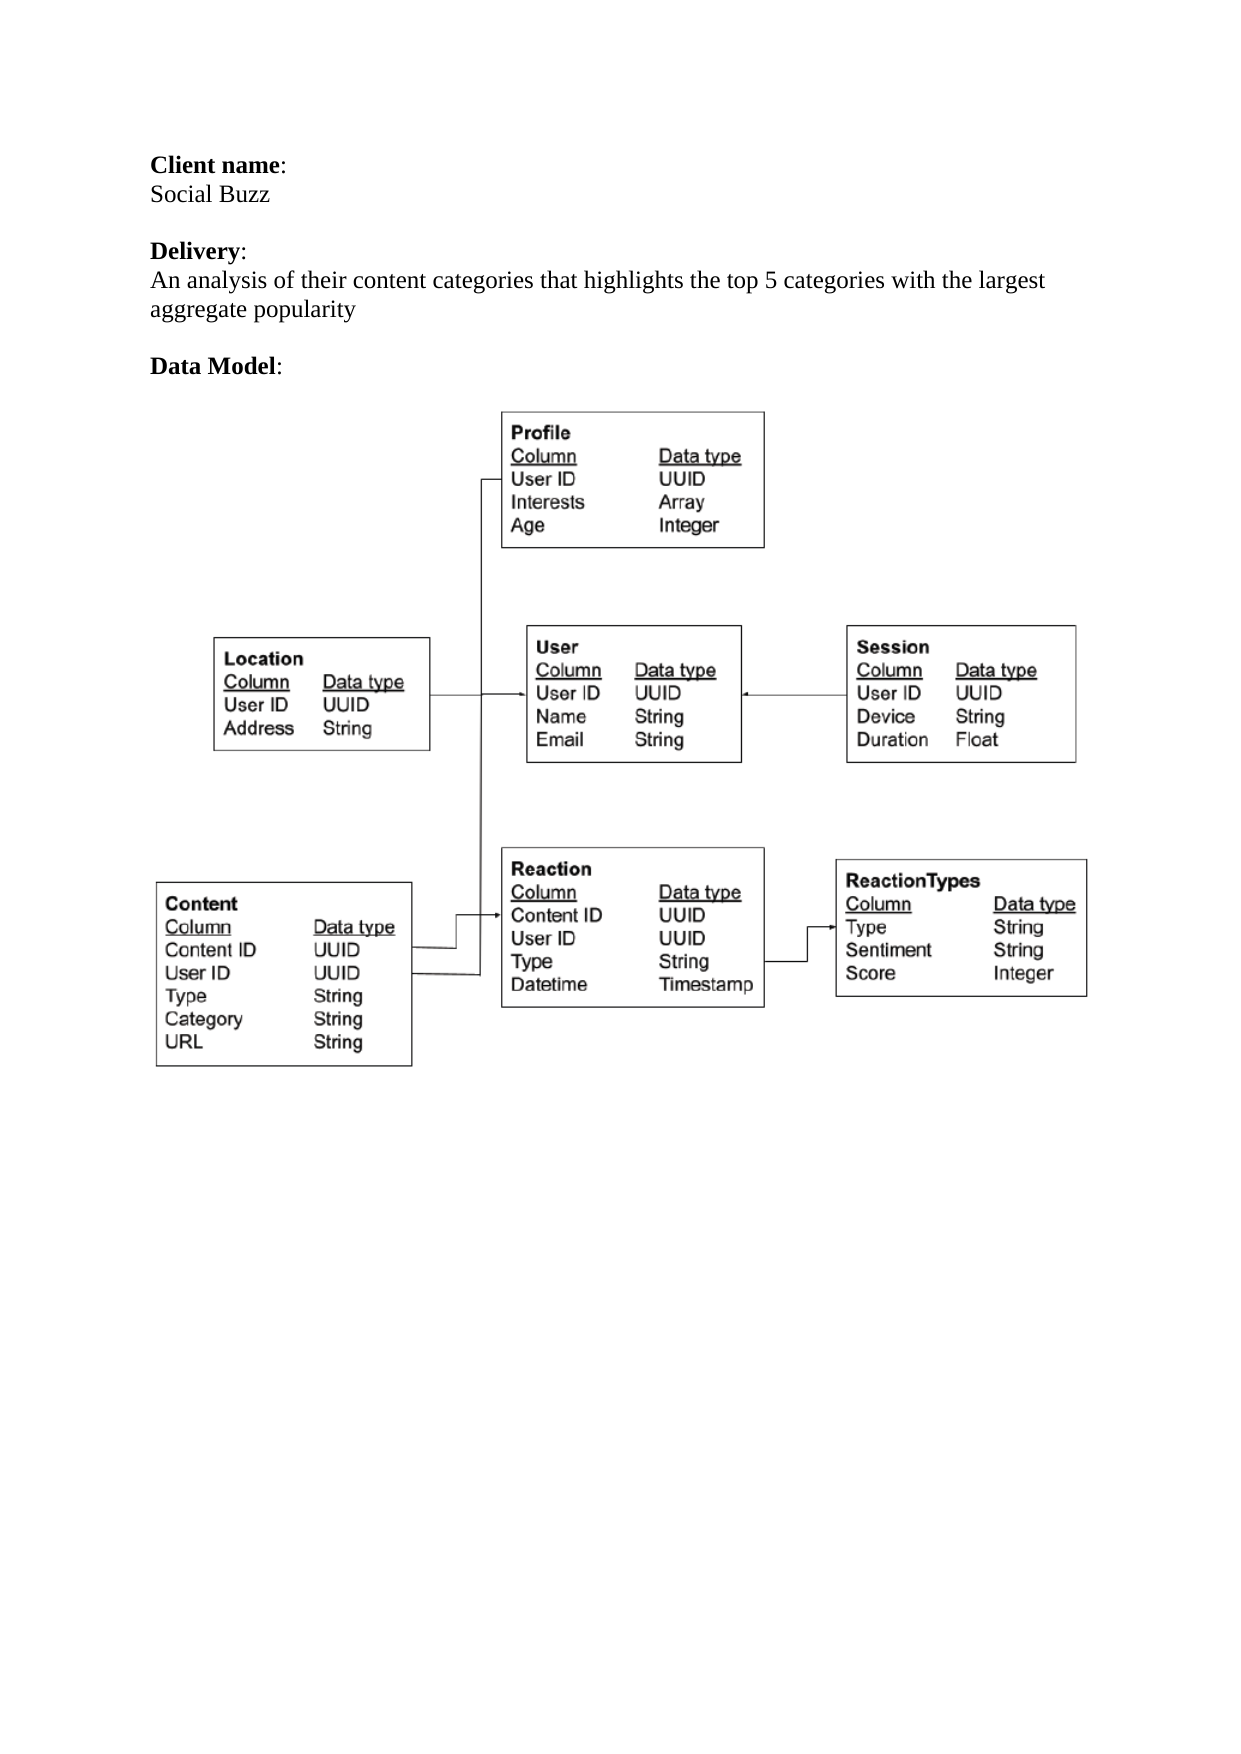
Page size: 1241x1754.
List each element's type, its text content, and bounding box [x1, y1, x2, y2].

text Social Buzz [150, 179, 1090, 207]
picture [150, 408, 1091, 1075]
text Data Model: [150, 351, 1090, 380]
text An analysis of their content categories that highlights the top 5 categories with the largest aggregate popularity [150, 265, 1090, 322]
text Client name: [150, 150, 1090, 179]
text Delivery: [150, 236, 1090, 265]
